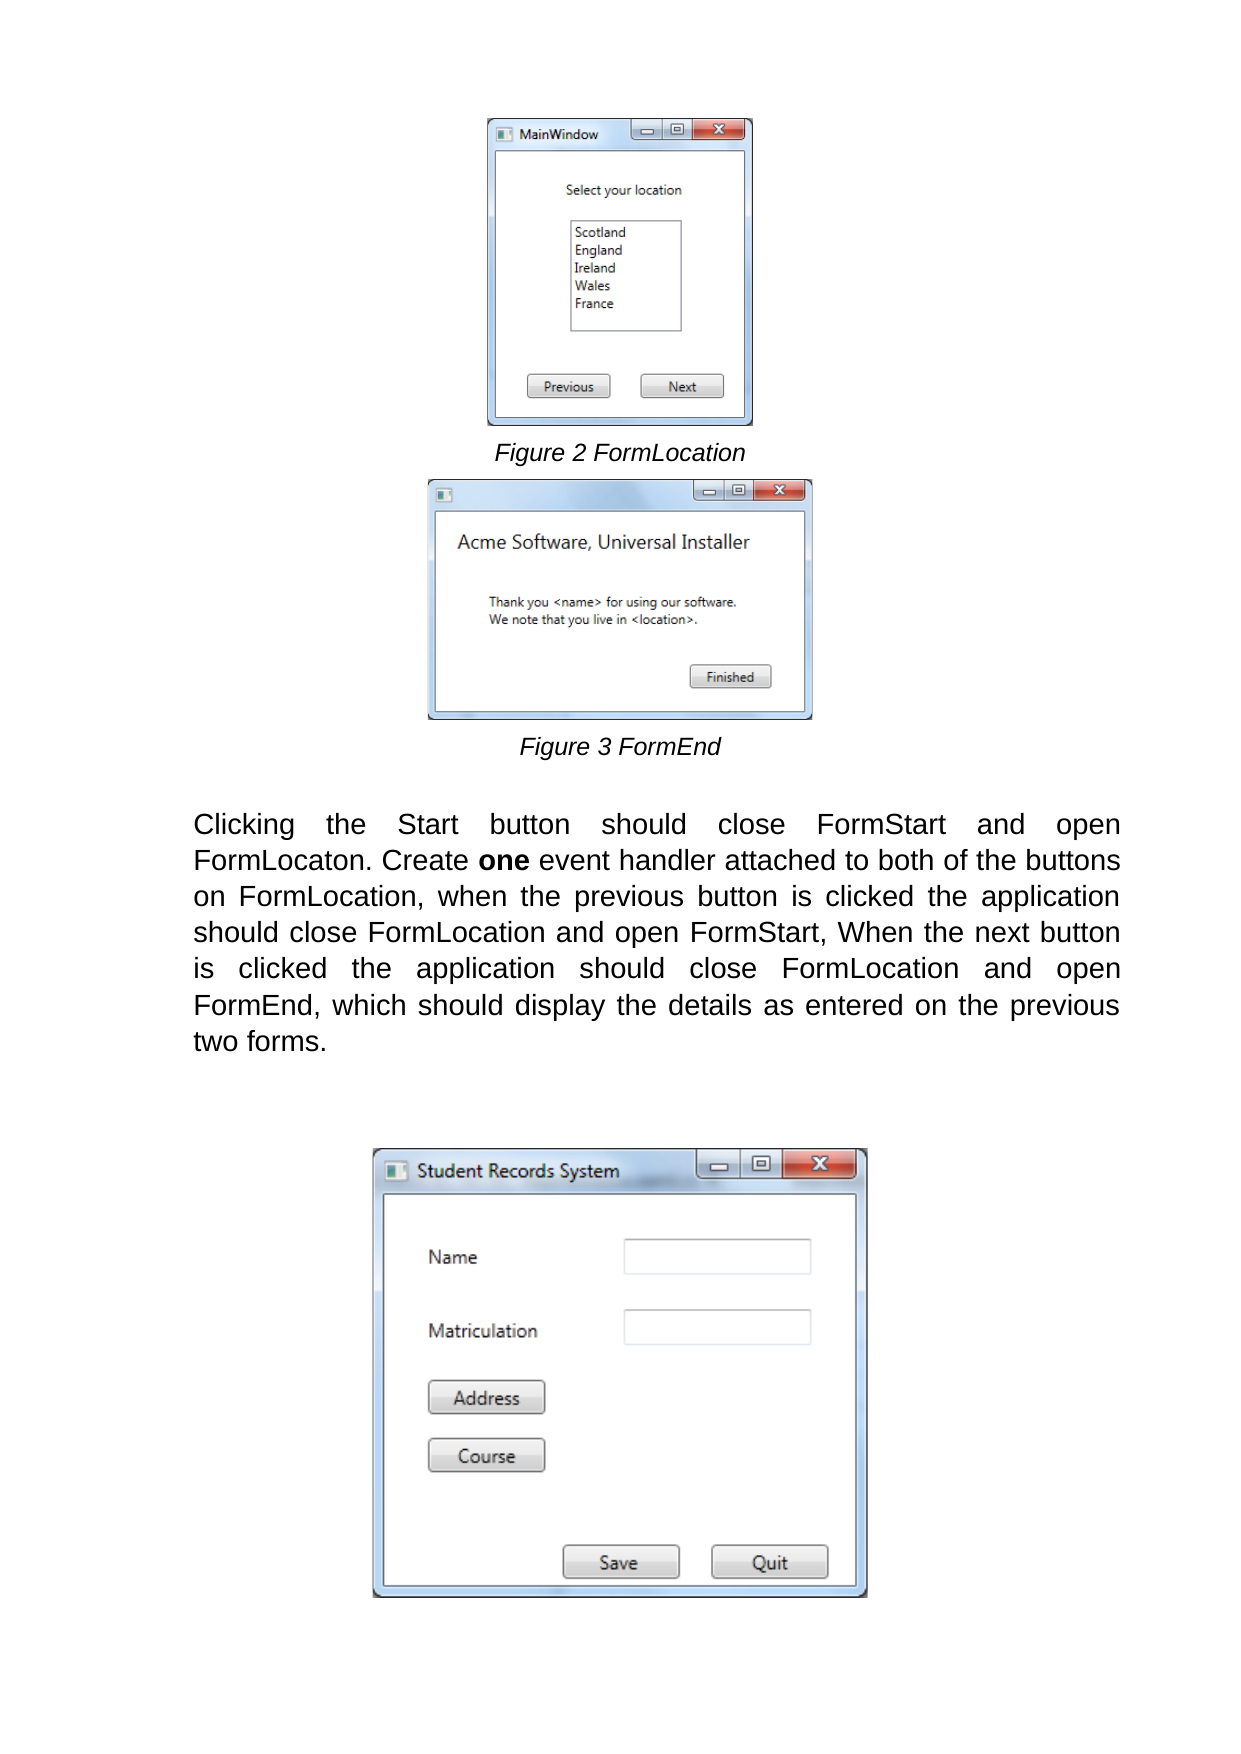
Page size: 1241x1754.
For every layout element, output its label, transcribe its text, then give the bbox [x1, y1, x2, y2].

picture [427, 479, 813, 720]
picture [372, 1148, 868, 1598]
picture [487, 118, 753, 426]
list Clicking the Start button should close FormStart and open FormLocaton. Create one event handler attached to both of the buttons on FormLocation, when the previous button is clicked the application should close FormLocation and open FormStart, When the next button is clicked the application should close FormLocation and open FormEnd, which should display the details as entered on the previous two forms. [193, 807, 1122, 1057]
